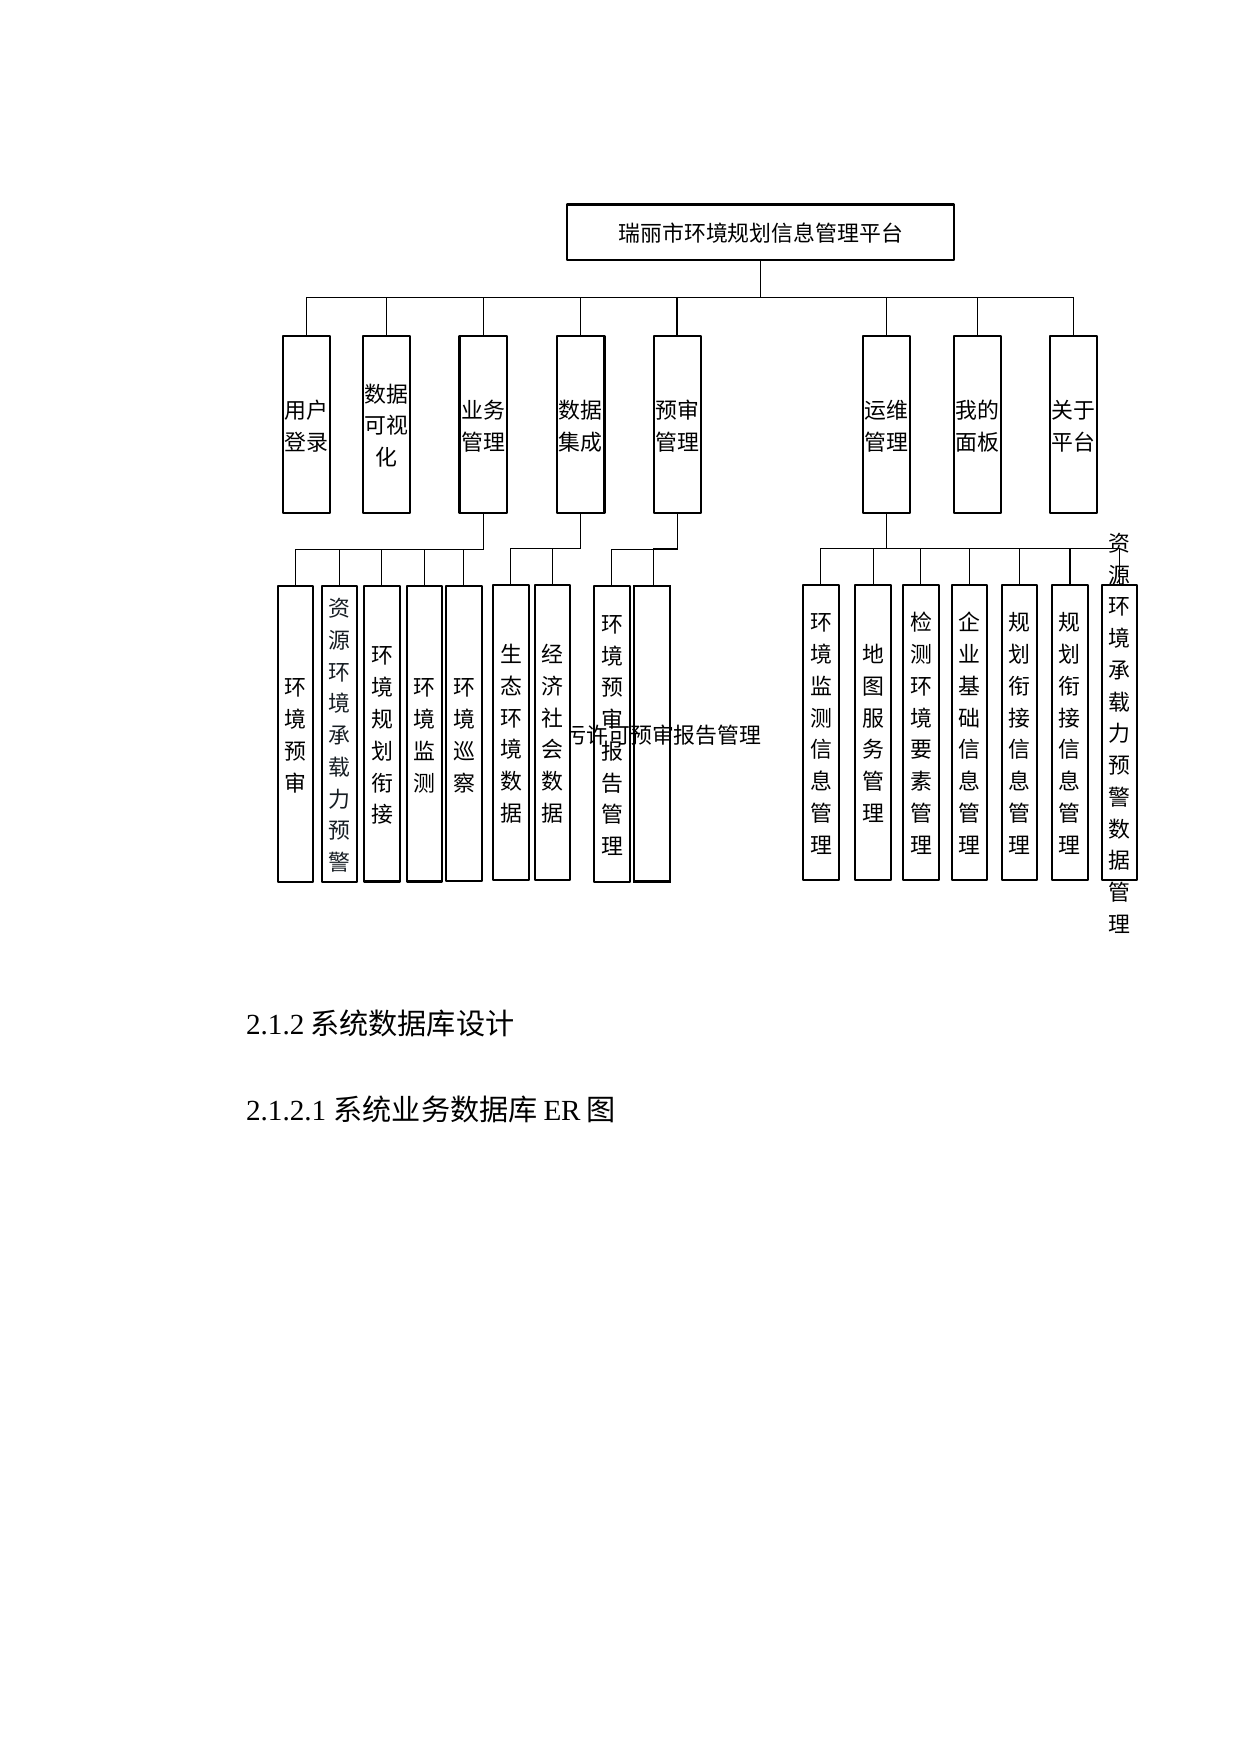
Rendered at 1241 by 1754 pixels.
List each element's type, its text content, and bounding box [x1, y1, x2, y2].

text 2.1.2.1 系统业务数据库ER图 [187, 1076, 1053, 1141]
text 2.1.2系统数据库设计 [187, 989, 1053, 1054]
